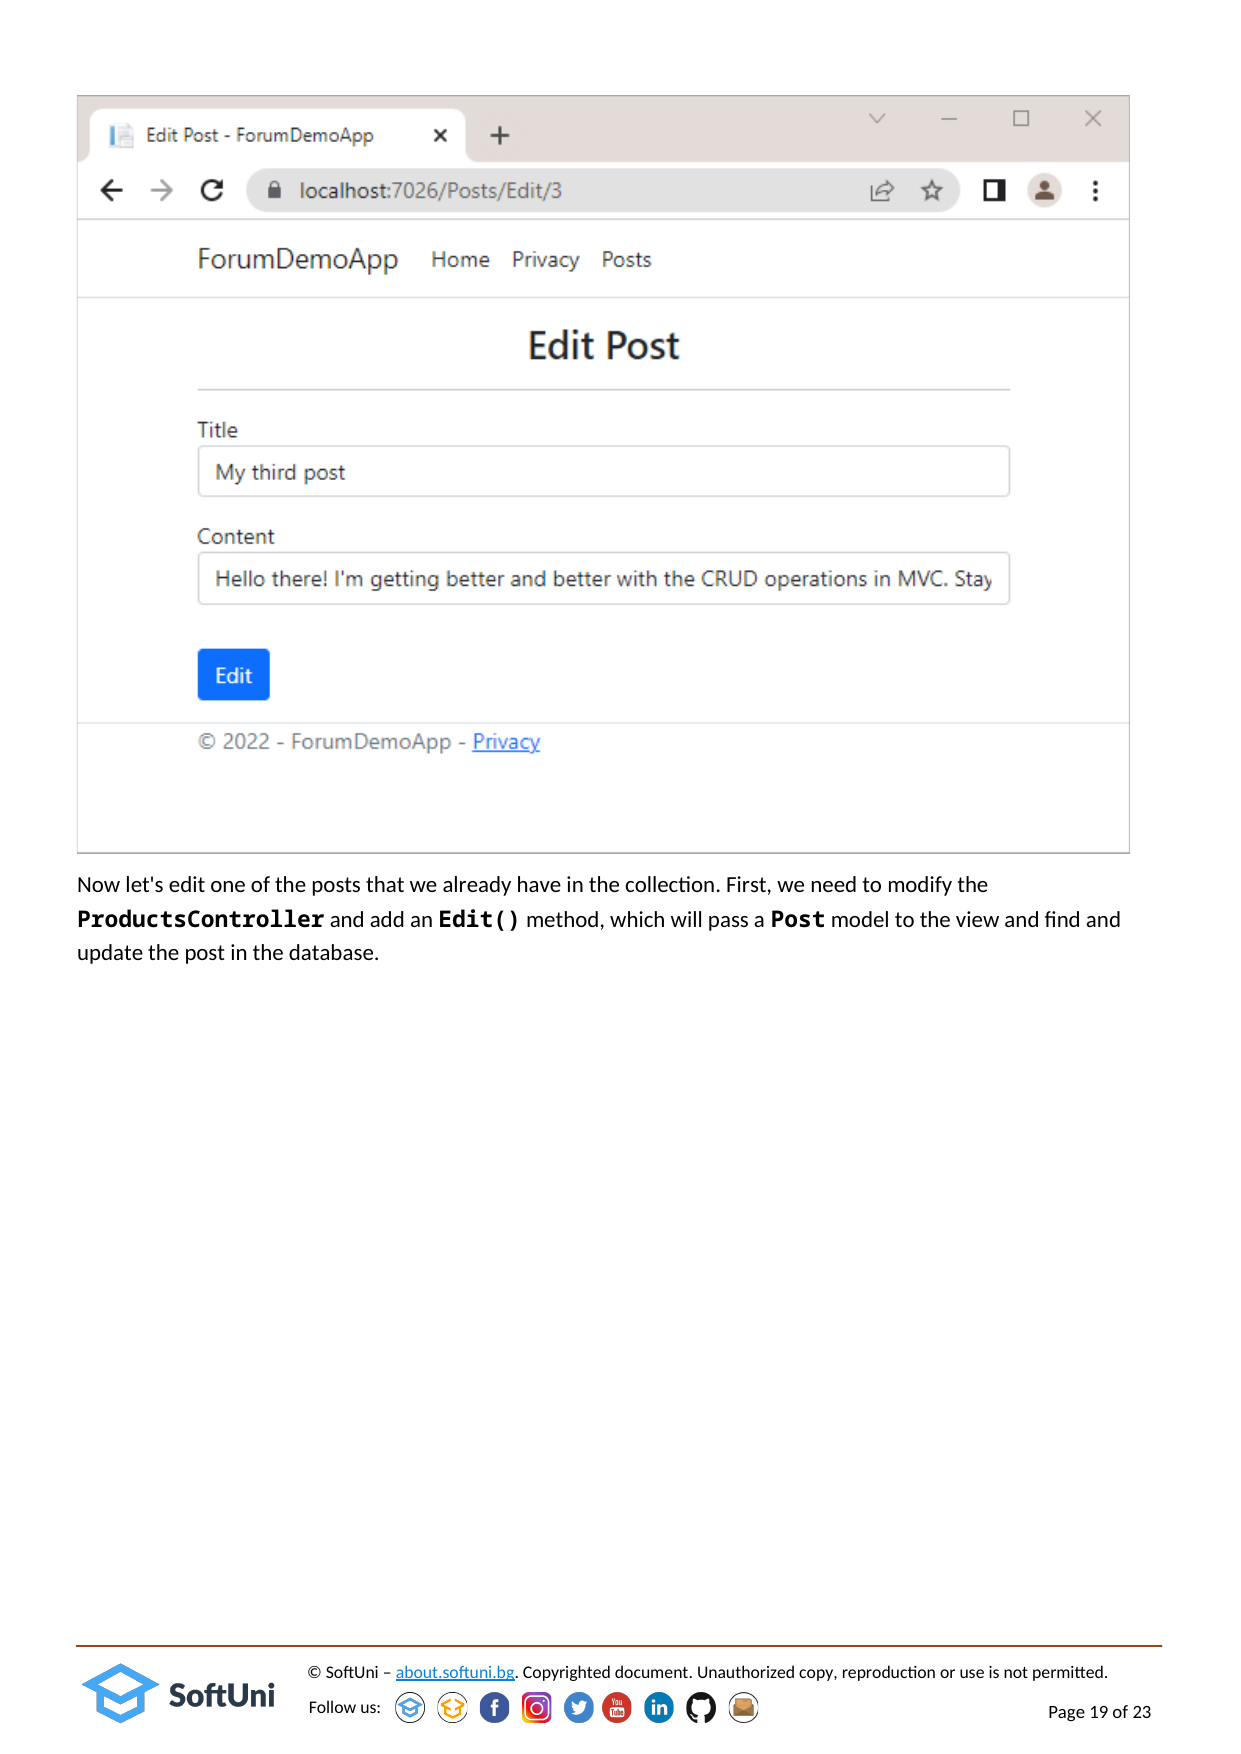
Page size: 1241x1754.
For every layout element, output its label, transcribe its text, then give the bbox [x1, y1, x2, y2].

picture [644, 1692, 653, 1701]
picture [665, 1714, 674, 1723]
picture [728, 1692, 759, 1723]
picture [644, 1714, 653, 1723]
picture [76, 95, 1130, 854]
picture [564, 1692, 594, 1723]
picture [522, 1692, 552, 1723]
text Now let's edit one of the posts that we already have in the collection. First, we need to modify the ProductsController and add an Edit() method, which will pass a Post model to the view and find and update the post in the database. [77, 870, 1163, 966]
picture [479, 1692, 510, 1723]
picture [602, 1692, 632, 1723]
picture [437, 1692, 468, 1723]
picture [75, 1658, 281, 1729]
picture [395, 1692, 425, 1723]
picture [658, 1705, 667, 1714]
picture [665, 1692, 674, 1701]
picture [686, 1692, 716, 1723]
